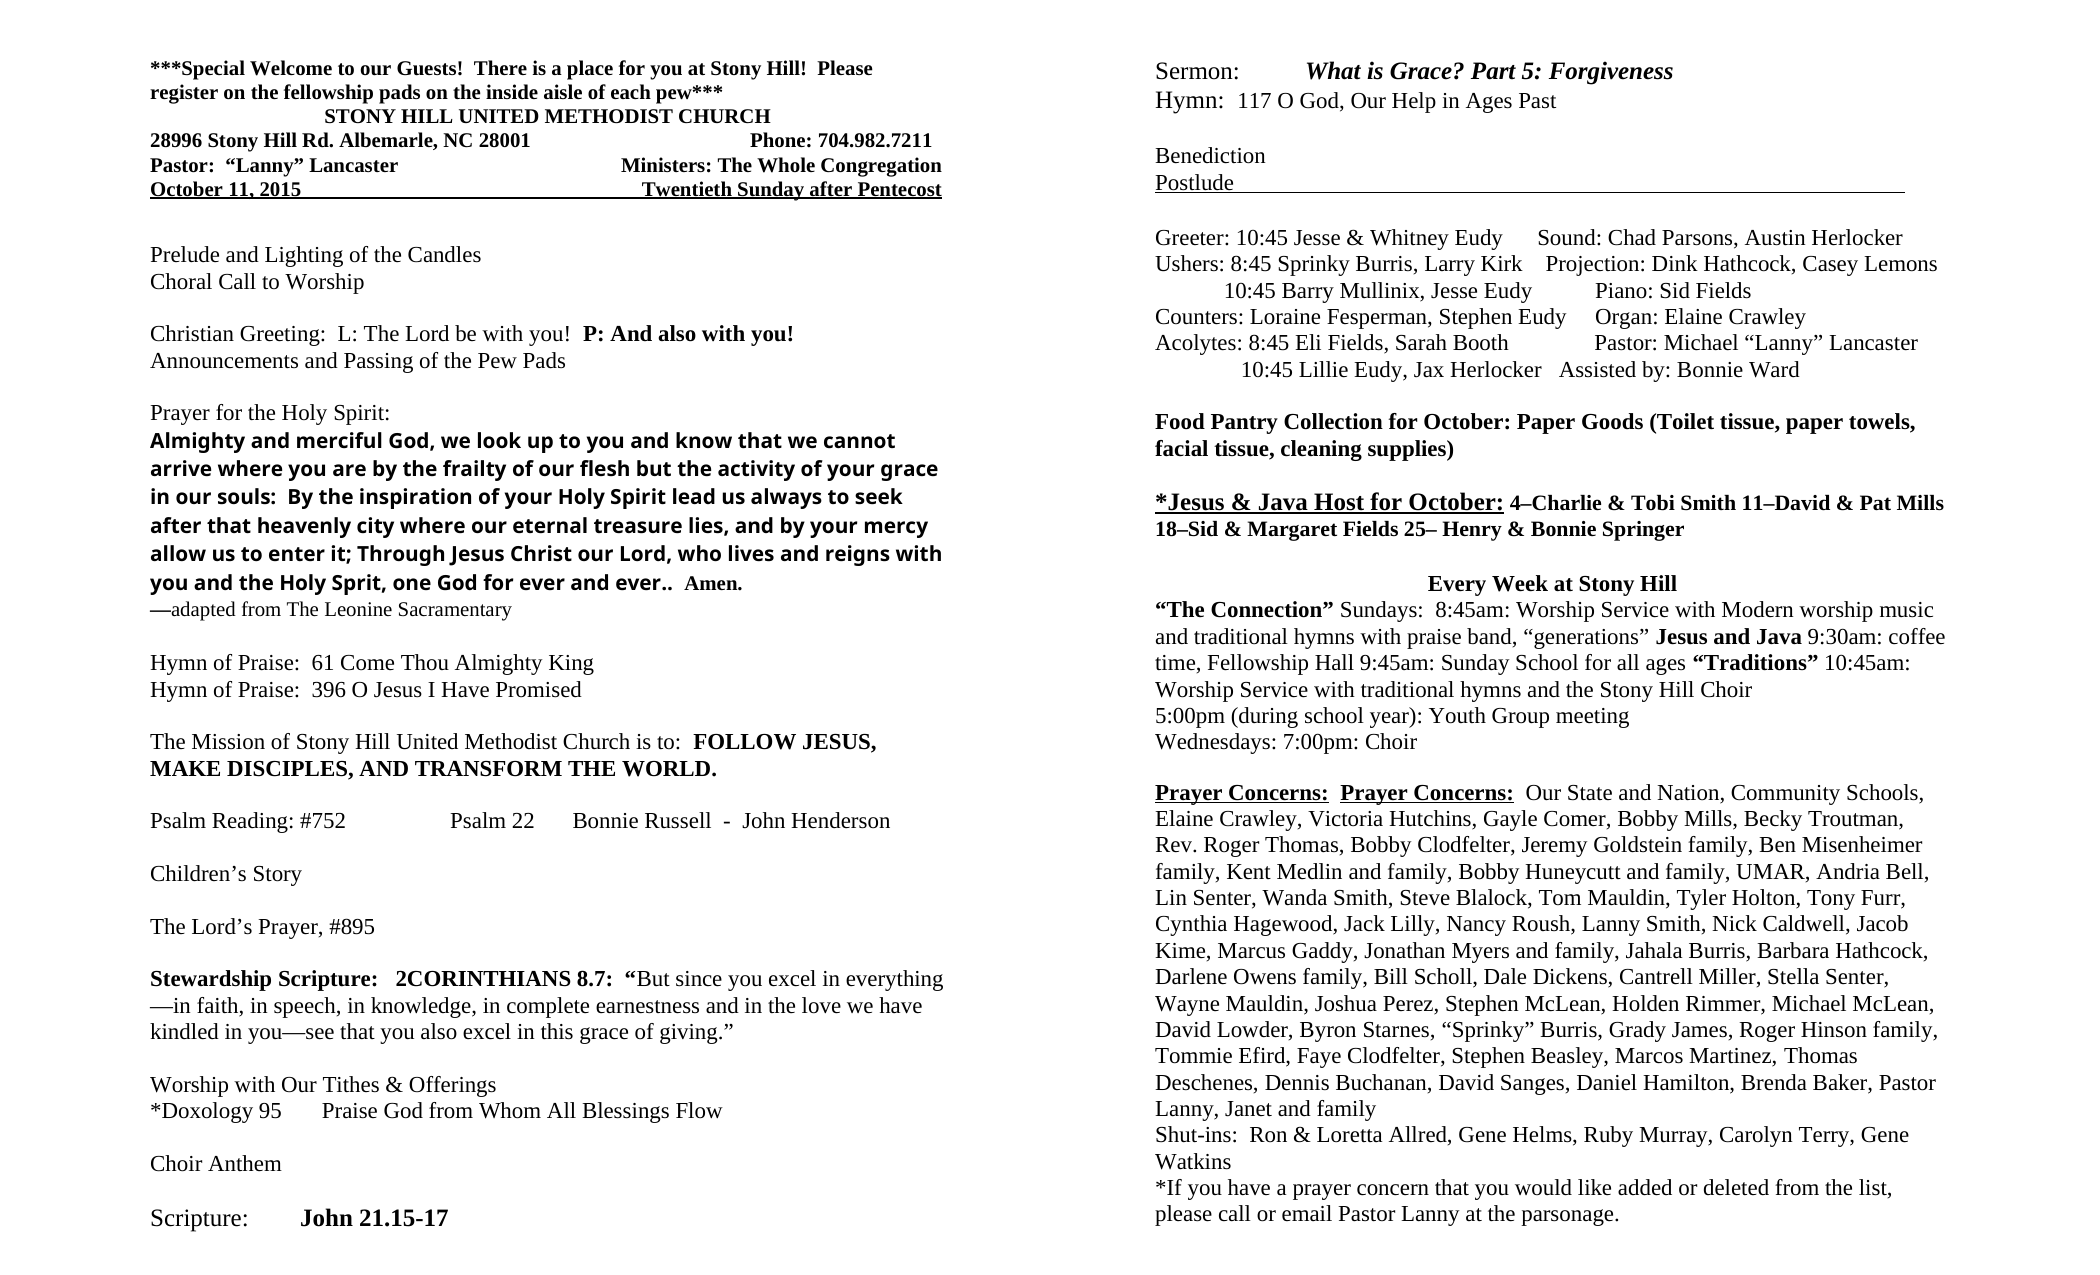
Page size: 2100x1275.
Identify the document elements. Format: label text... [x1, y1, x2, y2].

text 10:45 Barry Mullinix, Jesse Eudy Piano: Sid Fields [1155, 277, 1950, 303]
text Prelude and Lighting of the Candles [150, 241, 945, 268]
text Almighty and merciful God, we look up to you and know that we cannot arrive where you are by the frailty of our flesh but the activity of your grace in our souls: By the inspiration of your Holy Spirit lead us always to seek after that heavenly city where our eternal treasure lies, and by your mercy allow us to enter it; Through Jesus Christ our Lord, who lives and reigns with you and the Holy Sprit, one God for ever and ever.. Amen. [150, 426, 945, 596]
text Shut-ins: Ron & Loretta Allred, Gene Helms, Ruby Murray, Carolyn Terry, Gene Watkins [1155, 1121, 1950, 1174]
text Acolytes: 8:45 Eli Fields, Sarah Booth Pastor: Michael “Lanny” Lancaster [1155, 329, 1950, 356]
text Pastor: “Lanny” Lancaster Ministers: The Whole Congregation [150, 152, 945, 177]
text Every Week at Stony Hill [1155, 570, 1950, 597]
text Announcements and Passing of the Pew Pads [150, 347, 945, 373]
text Hymn of Praise: 396 O Jesus I Have Promised [150, 676, 945, 702]
text Sermon: What is Grace? Part 5: Forgiveness [1155, 56, 1950, 85]
text The Mission of Stony Hill United Methodist Church is to: FOLLOW JESUS, MAKE DISCIPLES, AND TRANSFORM THE WORLD. [150, 728, 945, 781]
text 5:00pm (during school year): Youth Group meeting [1155, 702, 1950, 728]
text Stewardship Scripture: 2CORINTHIANS 8.7: “But since you excel in everything—in faith, in speech, in knowledge, in complete earnestness and in the love we have kindled in you—see that you also excel in this grace of giving.” [150, 966, 945, 1044]
text “The Connection” Sundays: 8:45am: Worship Service with Modern worship music and traditional hymns with praise band, “generations” Jesus and Java 9:30am: coffee time, Fellowship Hall 9:45am: Sunday School for all ages “Traditions” 10:45am: Worship Service with traditional hymns and the Stony Hill Choir [1155, 597, 1950, 702]
text Prayer Concerns: Prayer Concerns: Our State and Nation, Community Schools, Elaine Crawley, Victoria Hutchins, Gayle Comer, Bobby Mills, Becky Troutman, Rev. Roger Thomas, Bobby Clodfelter, Jeremy Goldstein family, Ben Misenheimer family, Kent Medlin and family, Bobby Huneycutt and family, UMAR, Andria Bell, Lin Senter, Wanda Smith, Steve Blalock, Tom Mauldin, Tyler Holton, Tony Furr, Cynthia Hagewood, Jack Lilly, Nancy Roush, Lanny Smith, Nick Caldwell, Jacob Kime, Marcus Gaddy, Jonathan Myers and family, Jahala Burris, Barbara Hathcock, Darlene Owens family, Bill Scholl, Dale Dickens, Cantrell Miller, Stella Senter, Wayne Mauldin, Joshua Perez, Stephen McLean, Holden Rimmer, Michael McLean, David Lowder, Byron Starnes, “Sprinky” Burris, Grady James, Roger Hinson family, Tommie Efird, Faye Clodfelter, Stephen Beasley, Marcos Martinez, Thomas Deschenes, Dennis Buchanan, David Sanges, Daniel Hamilton, Brenda Baker, Pastor Lanny, Janet and family [1155, 779, 1950, 1121]
text Postlude [1155, 169, 1950, 195]
text Benediction [1155, 142, 1950, 169]
text 10:45 Lillie Eudy, Jax Herlocker Assisted by: Bonnie Ward [1155, 356, 1950, 382]
text Wednesdays: 7:00pm: Choir [1155, 728, 1950, 755]
text Choir Anthem [150, 1150, 945, 1176]
text Scripture: John 21.15-17 [150, 1203, 945, 1231]
text facial tissue, cleaning supplies) [1155, 435, 1950, 461]
text 28996 Stony Hill Rd. Albemarle, NC 28001 Phone: 704.982.7211 [150, 128, 945, 152]
text Psalm Reading: #752 Psalm 22 Bonnie Russell - John Henderson [150, 807, 945, 834]
text Greeter: 10:45 Jesse & Whitney Eudy Sound: Chad Parsons, Austin Herlocker [1155, 224, 1950, 250]
text Food Pantry Collection for October: Paper Goods (Toilet tissue, paper towels, [1155, 408, 1950, 435]
text *Jesus & Java Host for October: 4–Charlie & Tobi Smith 11–David & Pat Mills [1155, 487, 1950, 516]
text October 11, 2015 Twentieth Sunday after Pentecost [150, 177, 945, 201]
text Christian Greeting: L: The Lord be with you! P: And also with you! [150, 320, 945, 347]
text *If you have a prayer concern that you would like added or deleted from the list, please call or email Pastor Lanny at the parsonage. [1155, 1174, 1950, 1227]
text *Doxology 95 Praise God from Whom All Blessings Flow [150, 1097, 945, 1124]
text Worship with Our Tithes & Offerings [150, 1071, 945, 1097]
text Prayer for the Holy Spirit: [150, 399, 945, 426]
text Counters: Loraine Fesperman, Stephen Eudy Organ: Elaine Crawley [1155, 303, 1950, 329]
text 18–Sid & Margaret Fields 25– Henry & Bonnie Springer [1155, 516, 1950, 541]
text The Lord’s Prayer, #895 [150, 913, 945, 939]
text ***Special Welcome to our Guests! There is a place for you at Stony Hill! Please register on the fellowship pads on the inside aisle of each pew*** [150, 56, 945, 104]
text —adapted from The Leonine Sacramentary [150, 596, 945, 621]
text Hymn: 117 O God, Our Help in Ages Past [1155, 85, 1950, 142]
text Ushers: 8:45 Sprinky Burris, Larry Kirk Projection: Dink Hathcock, Casey Lemons [1155, 250, 1950, 277]
text Children’s Story [150, 860, 945, 886]
text Choral Call to Worship [150, 268, 945, 294]
text Hymn of Praise: 61 Come Thou Almighty King [150, 621, 945, 676]
text STONY HILL UNITED METHODIST CHURCH [150, 104, 945, 128]
